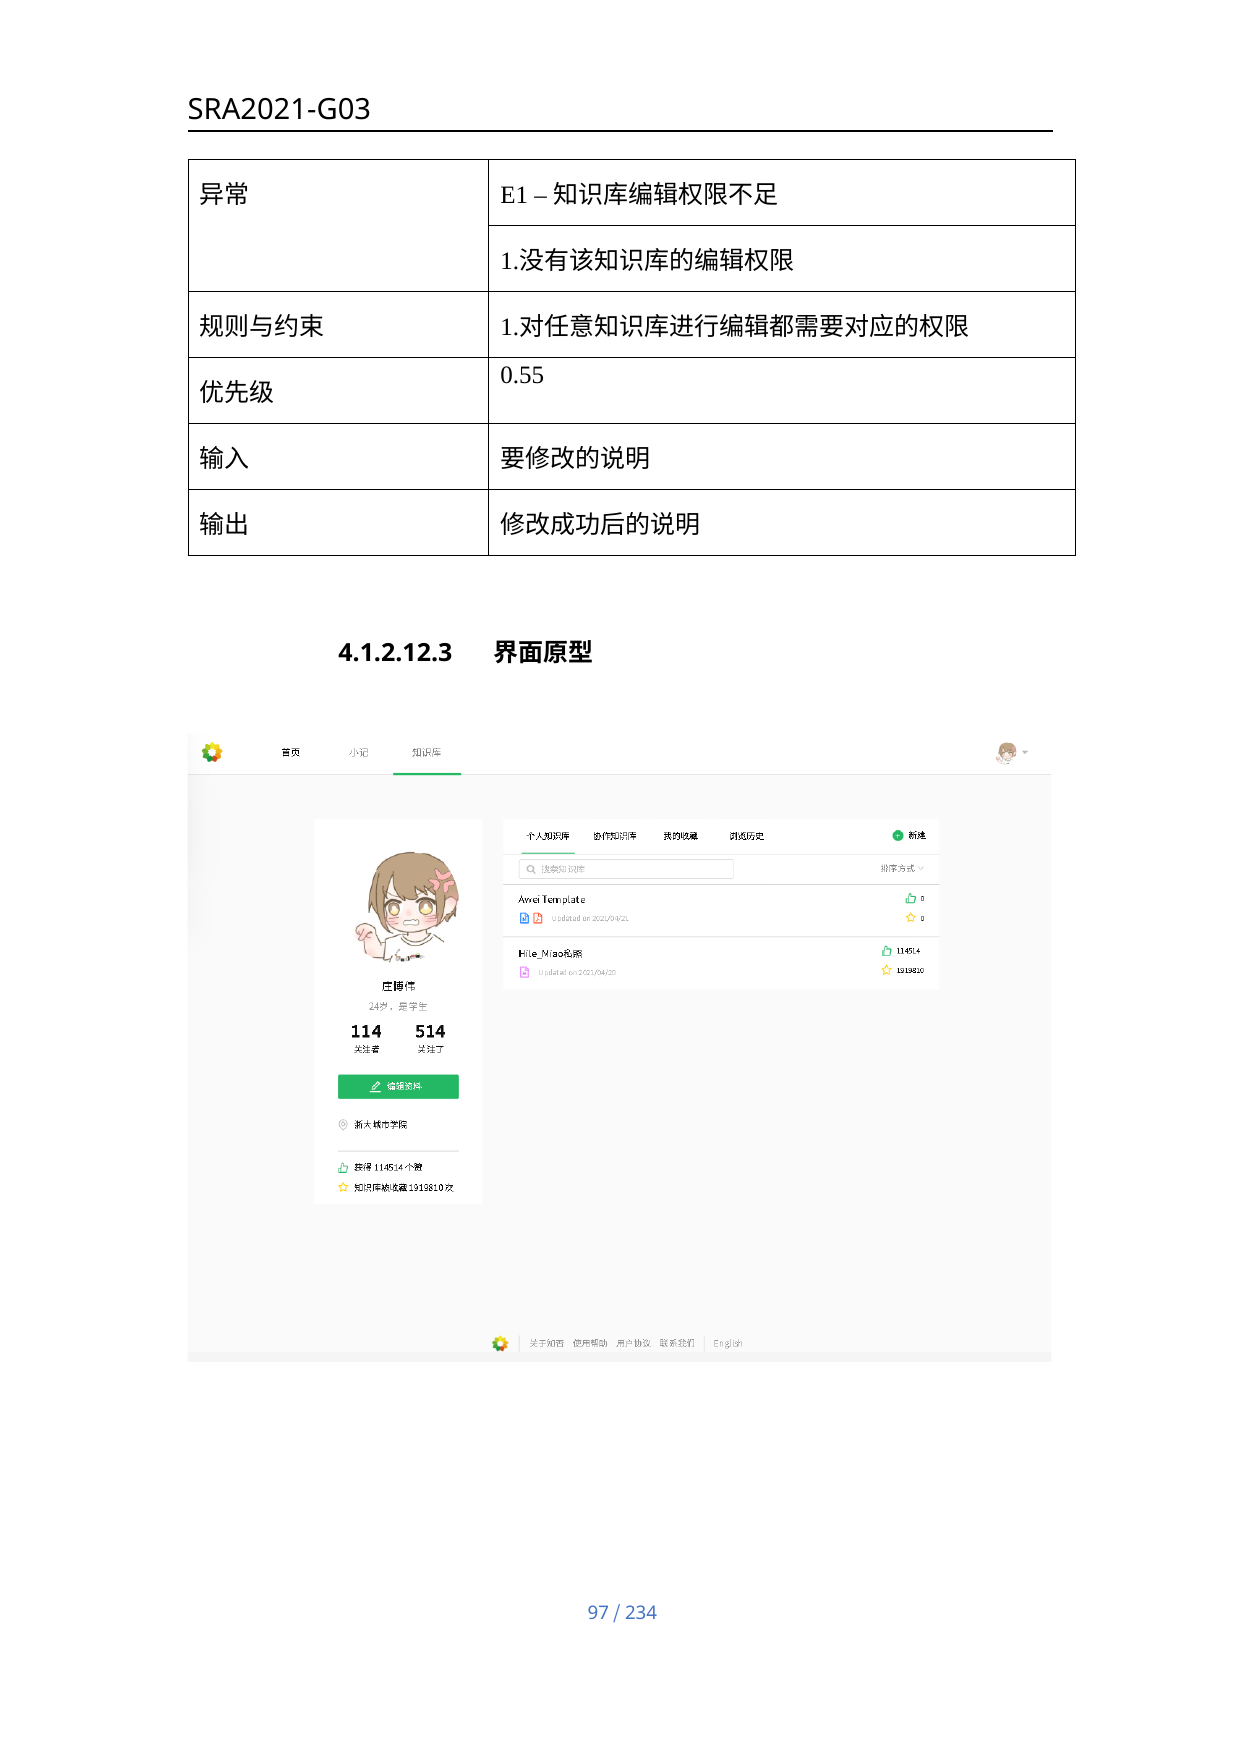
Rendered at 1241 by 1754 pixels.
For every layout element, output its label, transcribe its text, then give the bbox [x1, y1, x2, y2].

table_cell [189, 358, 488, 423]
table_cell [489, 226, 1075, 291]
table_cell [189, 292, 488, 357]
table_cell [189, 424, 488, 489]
picture [187, 733, 1052, 1362]
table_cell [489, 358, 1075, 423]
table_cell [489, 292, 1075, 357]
subtitle 界面原型 [187, 618, 1053, 683]
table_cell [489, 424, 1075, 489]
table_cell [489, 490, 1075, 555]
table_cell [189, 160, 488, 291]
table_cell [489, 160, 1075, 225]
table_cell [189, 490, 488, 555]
